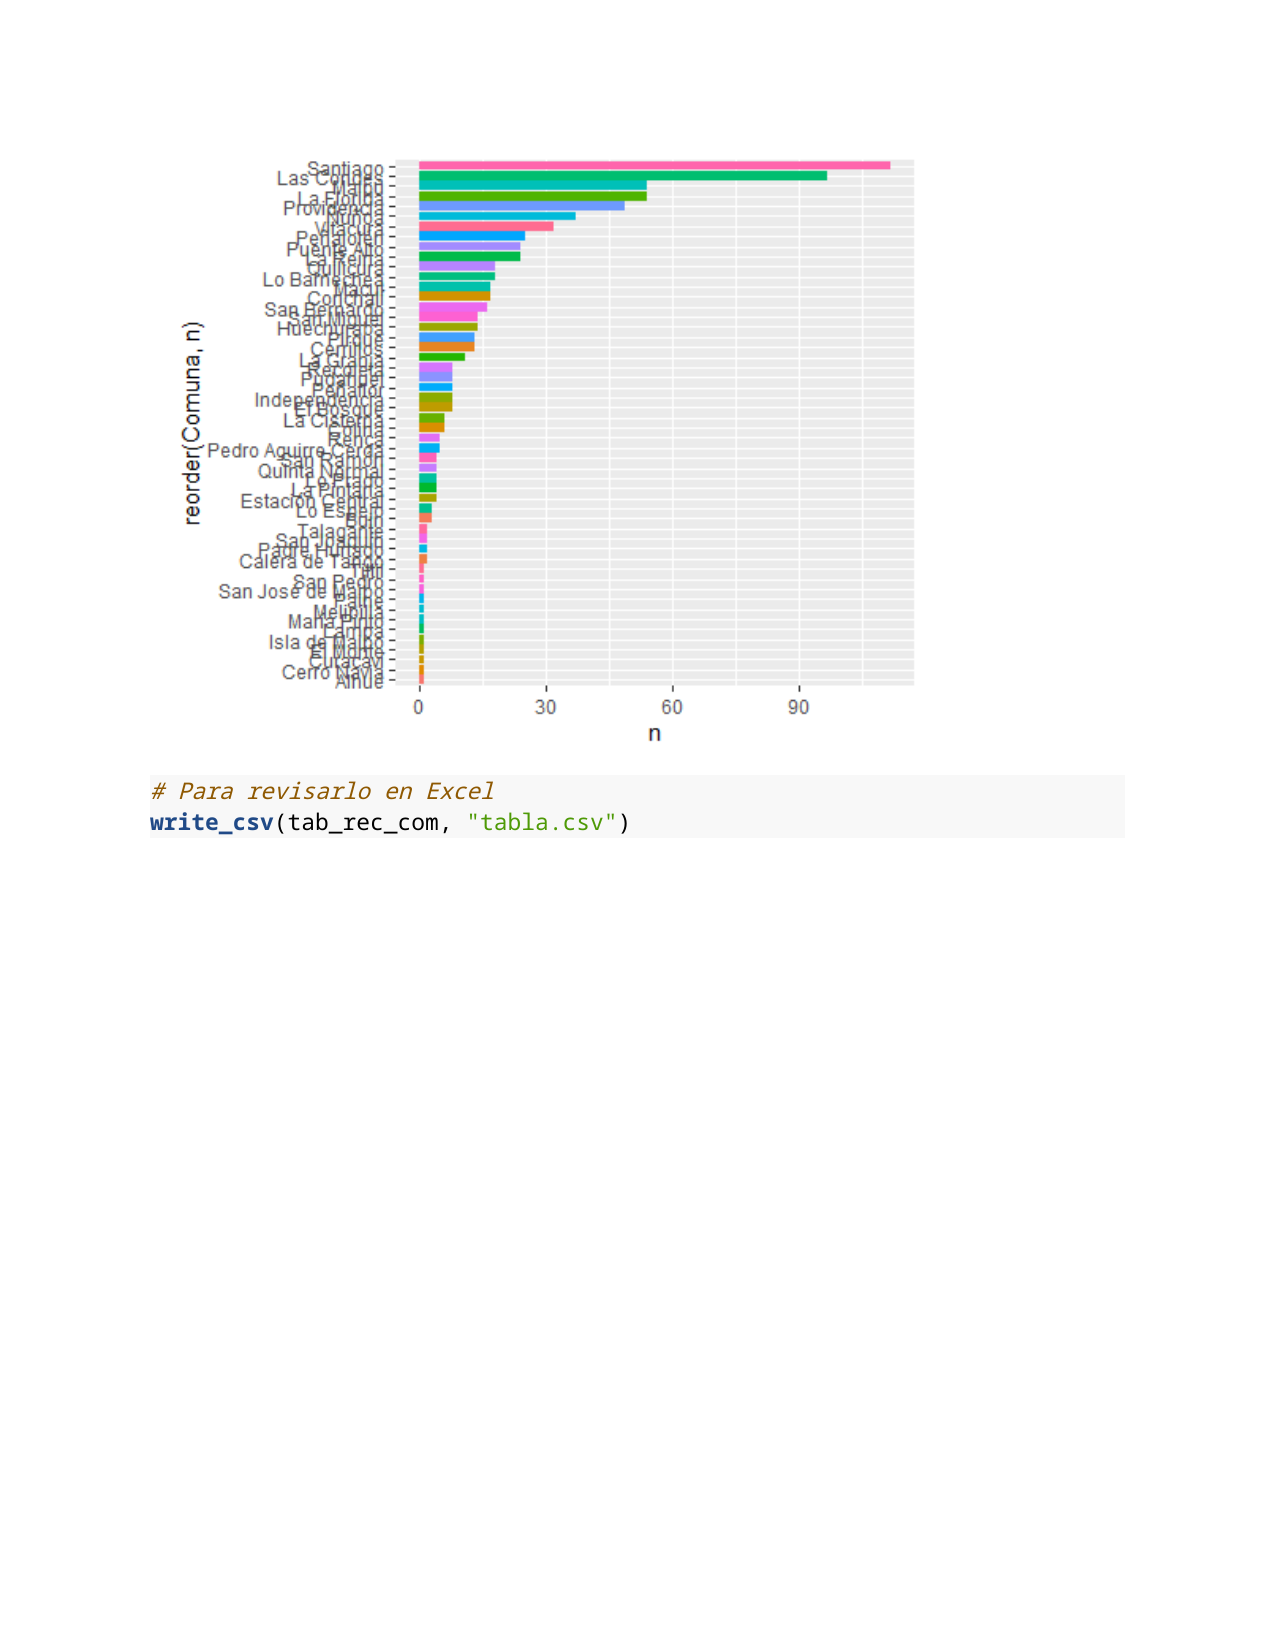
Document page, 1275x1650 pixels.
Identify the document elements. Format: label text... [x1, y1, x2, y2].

text # Para revisarlo en Excel write_csv(tab_rec_com, "tabla.csv") [494, 775, 1125, 838]
picture [168, 150, 927, 757]
